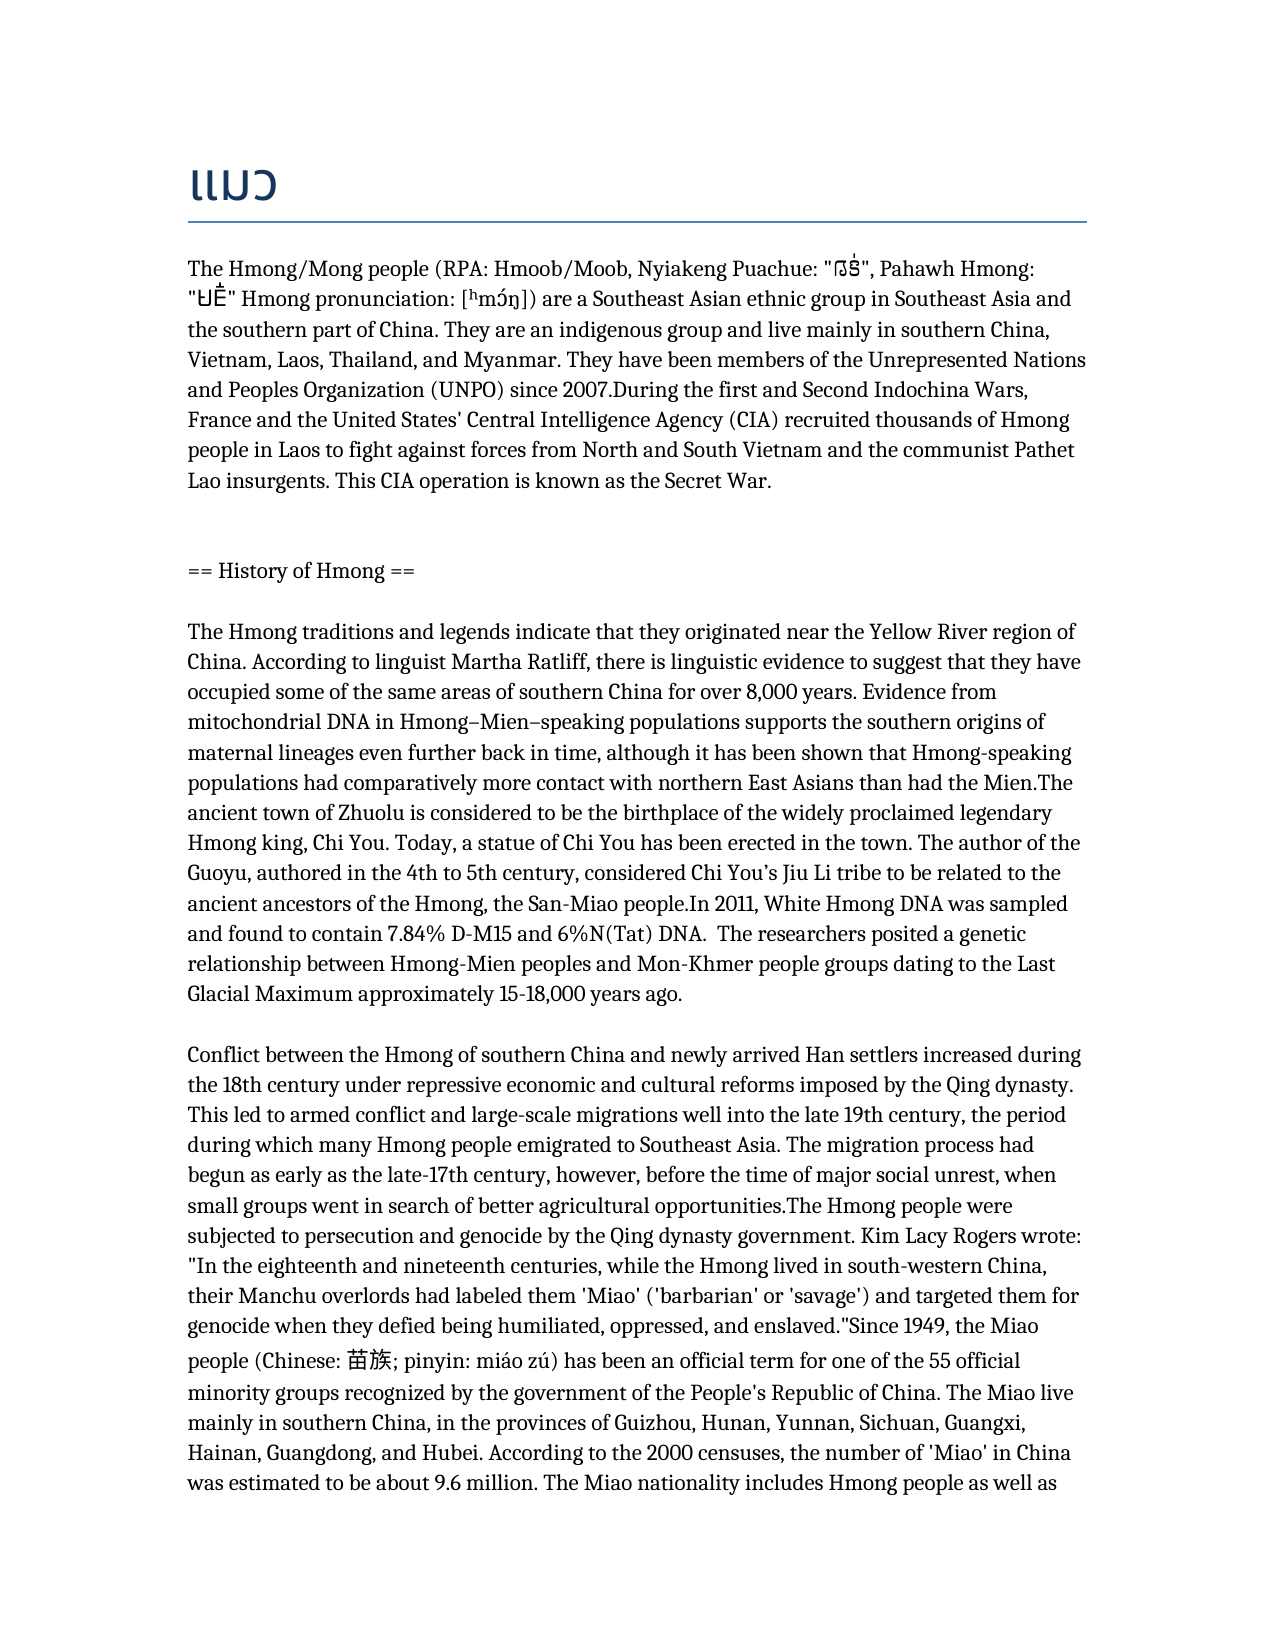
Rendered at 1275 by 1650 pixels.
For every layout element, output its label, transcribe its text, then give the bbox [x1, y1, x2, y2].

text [187, 255, 1087, 1496]
title แมว [187, 150, 1087, 223]
